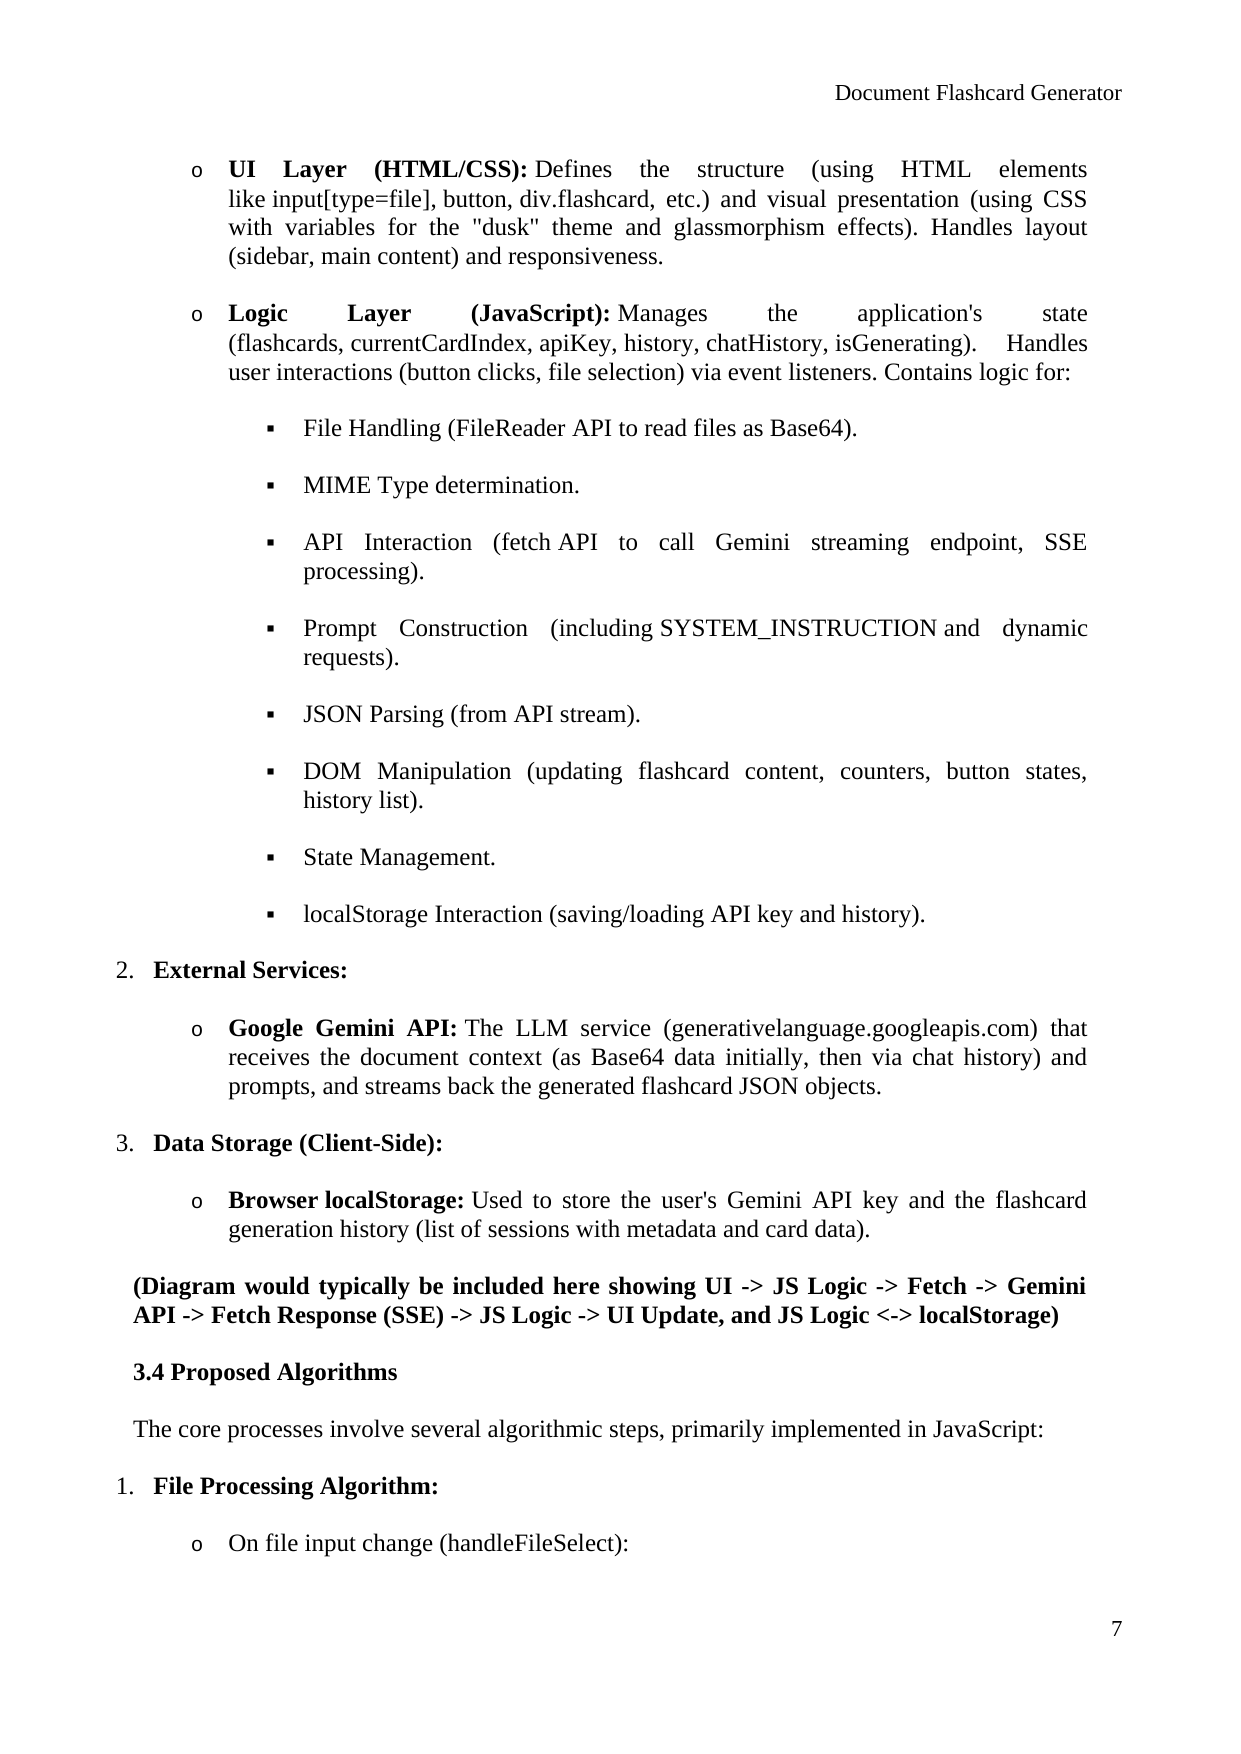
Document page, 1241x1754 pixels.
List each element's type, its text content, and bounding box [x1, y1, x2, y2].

list Browser localStorage: Used to store the user's Gemini API key and the flashcard generation history (list of sessions with metadata and card data). [191, 1185, 1088, 1243]
list DOM Manipulation (updating flashcard content, counters, button states, history list). [266, 756, 1088, 813]
list File Handling (FileReader API to read files as Base64). [266, 413, 1088, 442]
list Data Storage (Client-Side): [116, 1128, 1088, 1157]
text The core processes involve several algorithmic steps, primarily implemented in JavaScript: [133, 1414, 1088, 1443]
list State Management. [266, 842, 1088, 870]
list Prompt Construction (including SYSTEM_INSTRUCTION and dynamic requests). [266, 613, 1088, 671]
list Google Gemini API: The LLM service (generativelanguage.googleapis.com) that receives the document context (as Base64 data initially, then via chat history) and prompts, and streams back the generated flashcard JSON objects. [191, 1013, 1088, 1100]
list API Interaction (fetch API to call Gemini streaming endpoint, SSE processing). [266, 527, 1088, 585]
list On file input change (handleFileSelect): [191, 1528, 1088, 1558]
text (Diagram would typically be included here showing UI -> JS Logic -> Fetch -> Gemini API -> Fetch Response (SSE) -> JS Logic -> UI Update, and JS Logic <-> localStorage) [133, 1271, 1088, 1329]
text 3.4 Proposed Algorithms [133, 1357, 1088, 1386]
list JSON Parsing (from API stream). [266, 699, 1088, 728]
list External Services: [116, 956, 1088, 984]
list File Processing Algorithm: [116, 1471, 1088, 1500]
list UI Layer (HTML/CSS): Defines the structure (using HTML elements like input[type=file], button, div.flashcard, etc.) and visual presentation (using CSS with variables for the "dusk" theme and glassmorphism effects). Handles layout (sidebar, main content) and responsiveness. [191, 154, 1088, 270]
list localStorage Interaction (saving/loading API key and history). [266, 899, 1088, 927]
list Logic Layer (JavaScript): Manages the application's state (flashcards, currentCardIndex, apiKey, history, chatHistory, isGenerating). Handles user interactions (button clicks, file selection) via event listeners. Contains logic for: [191, 298, 1088, 385]
list MIME Type determination. [266, 471, 1088, 499]
